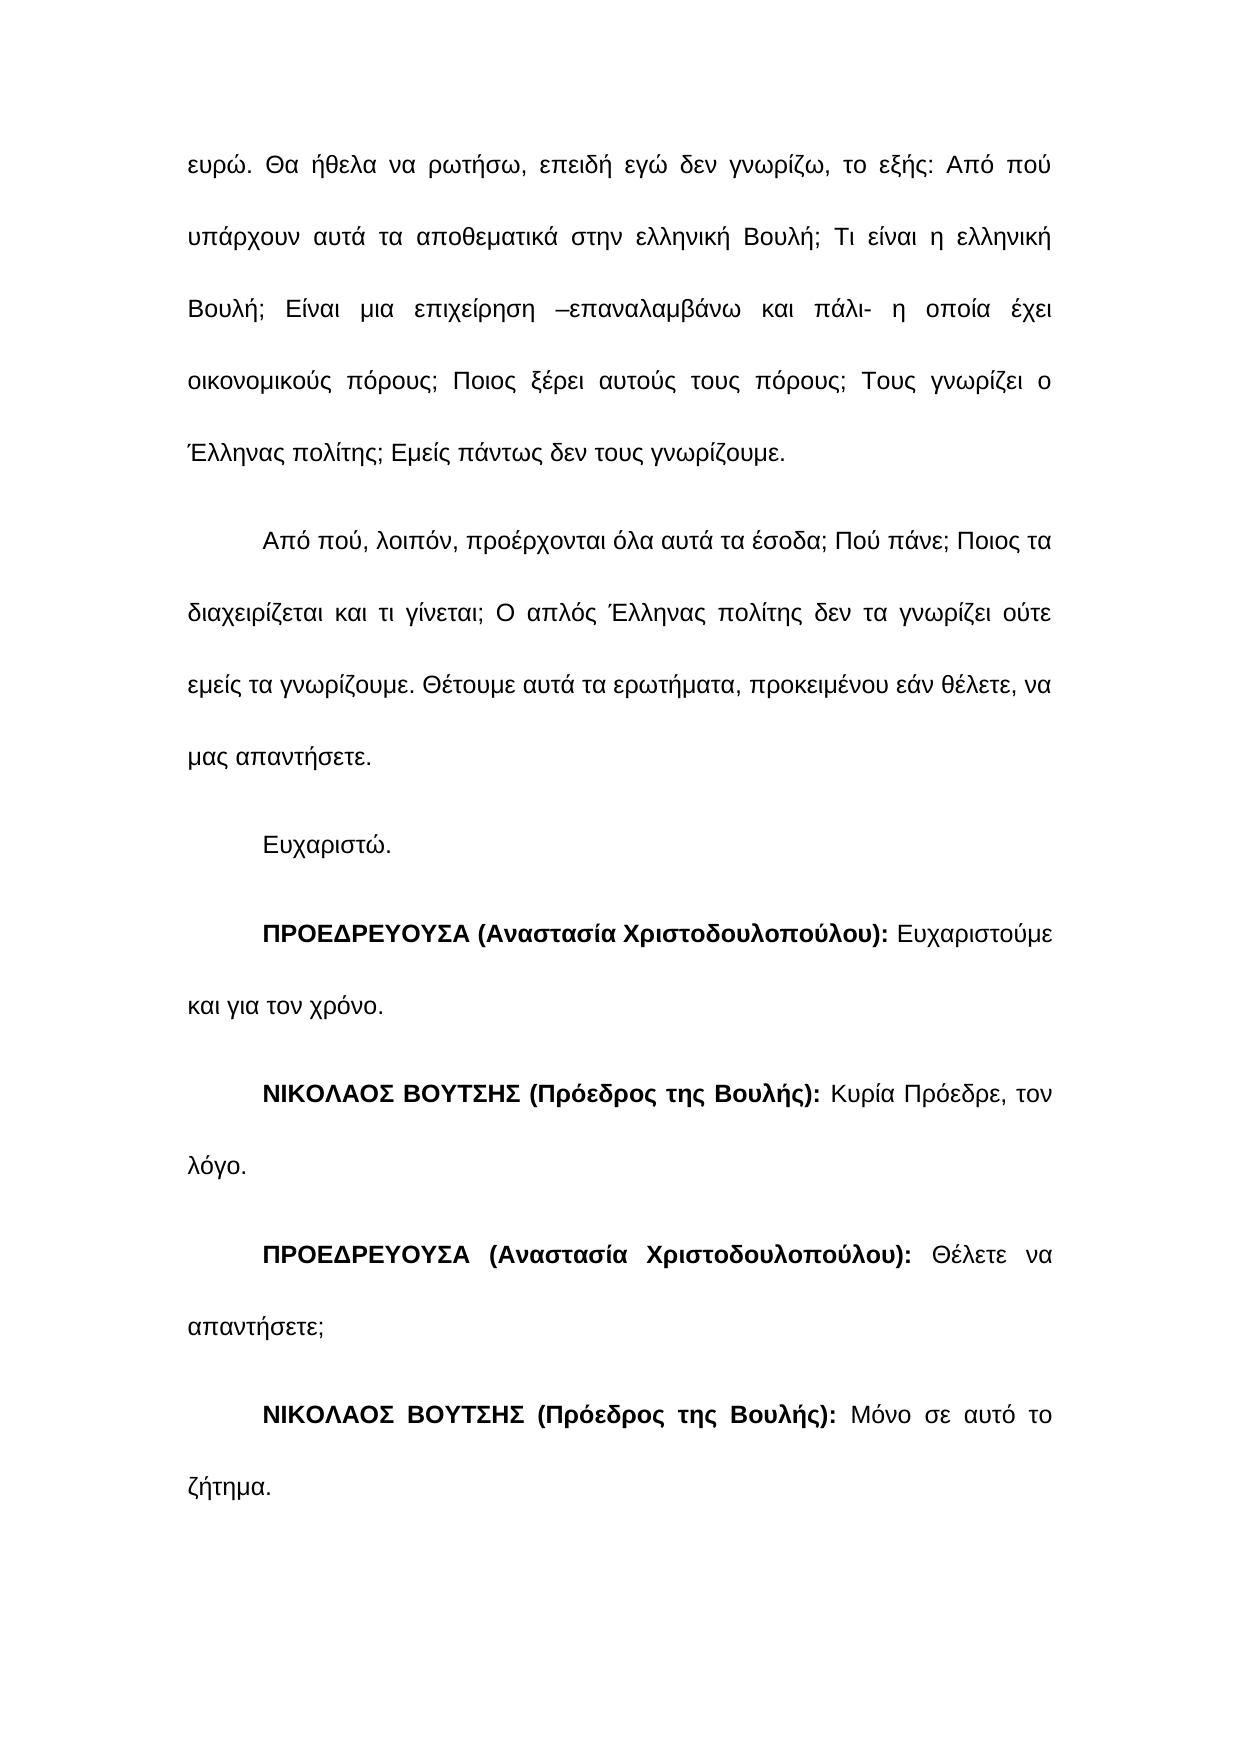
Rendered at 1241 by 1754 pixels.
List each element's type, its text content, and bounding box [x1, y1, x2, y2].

text ΝΙΚΟΛΑΟΣ ΒΟΥΤΣΗΣ (Πρόεδρος της Βουλής): Μόνο σε αυτό το ζήτημα. [187, 1400, 1053, 1501]
text ΠΡΟΕΔΡΕΥΟΥΣΑ (Αναστασία Χριστοδουλοπούλου): Θέλετε να απαντήσετε; [187, 1239, 1053, 1340]
text ΝΙΚΟΛΑΟΣ ΒΟΥΤΣΗΣ (Πρόεδρος της Βουλής): Κυρία Πρόεδρε, τον λόγο. [187, 1079, 1053, 1180]
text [187, 150, 1053, 466]
text Ευχαριστώ. [187, 830, 1053, 859]
text Από πού, λοιπόν, προέρχονται όλα αυτά τα έσοδα; Πού πάνε; Ποιος τα διαχειρίζεται και τι γίνεται; Ο απλός Έλληνας πολίτης δεν τα γνωρίζει ούτε εμείς τα γνωρίζουμε. Θέτουμε αυτά τα ερωτήματα, προκειμένου εάν θέλετε, να μας απαντήσετε. [187, 526, 1053, 770]
text ΠΡΟΕΔΡΕΥΟΥΣΑ (Αναστασία Χριστοδουλοπούλου): Ευχαριστούμε και για τον χρόνο. [187, 919, 1053, 1019]
